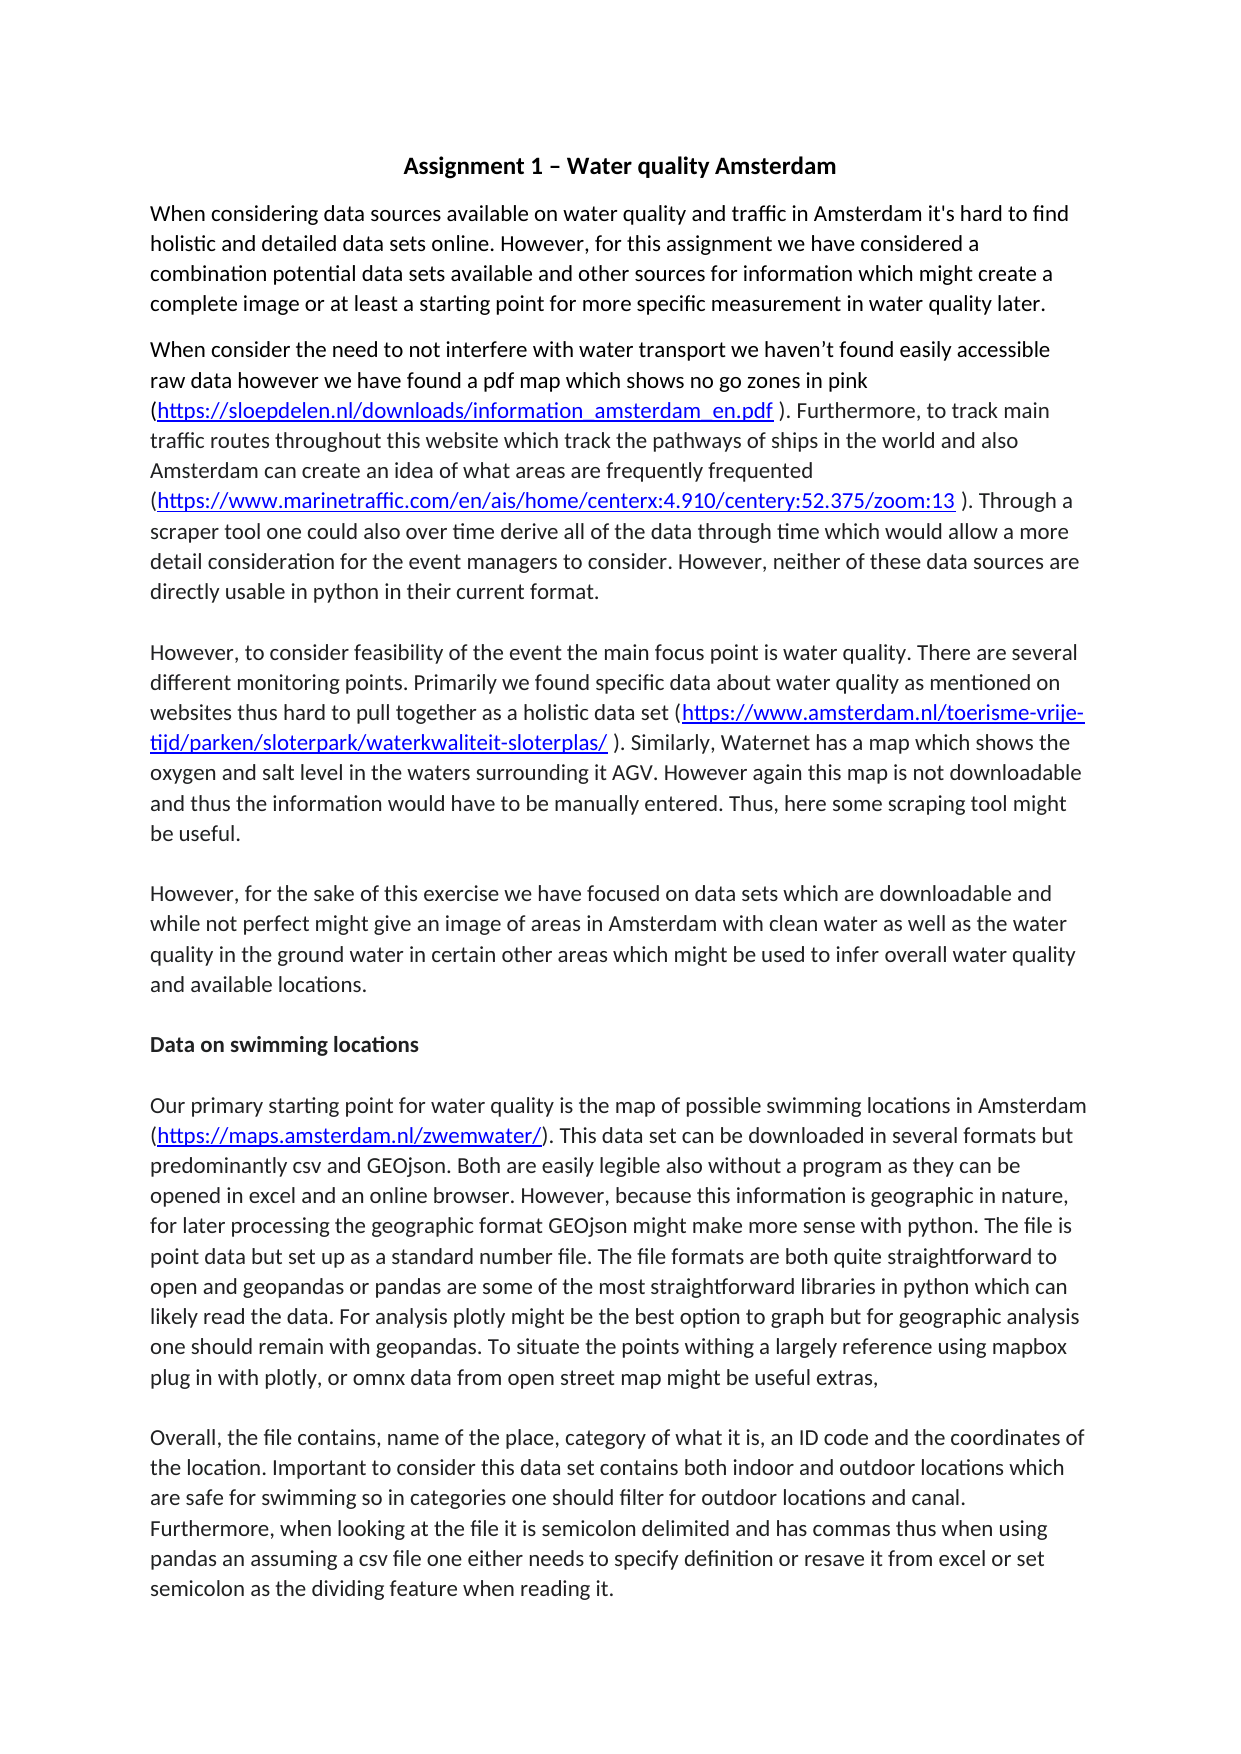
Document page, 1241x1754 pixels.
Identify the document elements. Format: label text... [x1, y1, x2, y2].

text Our primary starting point for water quality is the map of possible swimming locations in Amsterdam (https://maps.amsterdam.nl/zwemwater/). This data set can be downloaded in several formats but predominantly csv and GEOjson. Both are easily legible also without a program as they can be opened in excel and an online browser. However, because this information is geographic in nature, for later processing the geographic format GEOjson might make more sense with python. The file is point data but set up as a standard number file. The file formats are both quite straightforward to open and geopandas or pandas are some of the most straightforward libraries in python which can likely read the data. For analysis plotly might be the best option to graph but for geographic analysis one should remain with geopandas. To situate the points withing a largely reference using mapbox plug in with plotly, or omnx data from open street map might be useful extras, [150, 1091, 1090, 1391]
text However, for the sake of this exercise we have focused on data sets which are downloadable and while not perfect might give an image of areas in Amsterdam with clean water as well as the water quality in the ground water in certain other areas which might be used to infer overall water quality and available locations. [150, 879, 1090, 998]
text When consider the need to not interfere with water transport we haven’t found easily accessible raw data however we have found a pdf map which shows no go zones in pink (https://sloepdelen.nl/downloads/information_amsterdam_en.pdf ). Furthermore, to track main traffic routes throughout this website which track the pathways of ships in the world and also Amsterdam can create an idea of what areas are frequently frequented (https://www.marinetraffic.com/en/ais/home/centerx:4.910/centery:52.375/zoom:13 ). Through a scraper tool one could also over time derive all of the data through time which would allow a more detail consideration for the event managers to consider. However, neither of these data sources are directly usable in python in their current format. [150, 336, 1090, 605]
text However, to consider feasibility of the event the main focus point is water quality. There are several different monitoring points. Primarily we found specific data about water quality as mentioned on websites thus hard to pull together as a holistic data set (https://www.amsterdam.nl/toerisme-vrije-tijd/parken/sloterpark/waterkwaliteit-sloterplas/ ). Similarly, Waternet has a map which shows the oxygen and salt level in the waters surrounding it AGV. However again this map is not downloadable and thus the information would have to be manually entered. Thus, here some scraping tool might be useful. [150, 638, 1090, 847]
text Assignment 1 – Water quality Amsterdam [150, 150, 1090, 181]
text Data on swimming locations [150, 1030, 1090, 1058]
text Overall, the file contains, name of the place, category of what it is, an ID code and the coordinates of the location. Important to consider this data set contains both indoor and outdoor locations which are safe for swimming so in categories one should filter for outdoor locations and canal. Furthermore, when looking at the file it is semicolon delimited and has commas thus when using pandas an assuming a csv file one either needs to specify definition or resave it from excel or set semicolon as the dividing feature when reading it. [150, 1423, 1090, 1602]
text When considering data sources available on water quality and traffic in Amsterdam it's hard to find holistic and detailed data sets online. However, for this assignment we have considered a combination potential data sets available and other sources for information which might create a complete image or at least a starting point for more specific measurement in water quality later. [150, 199, 1090, 317]
